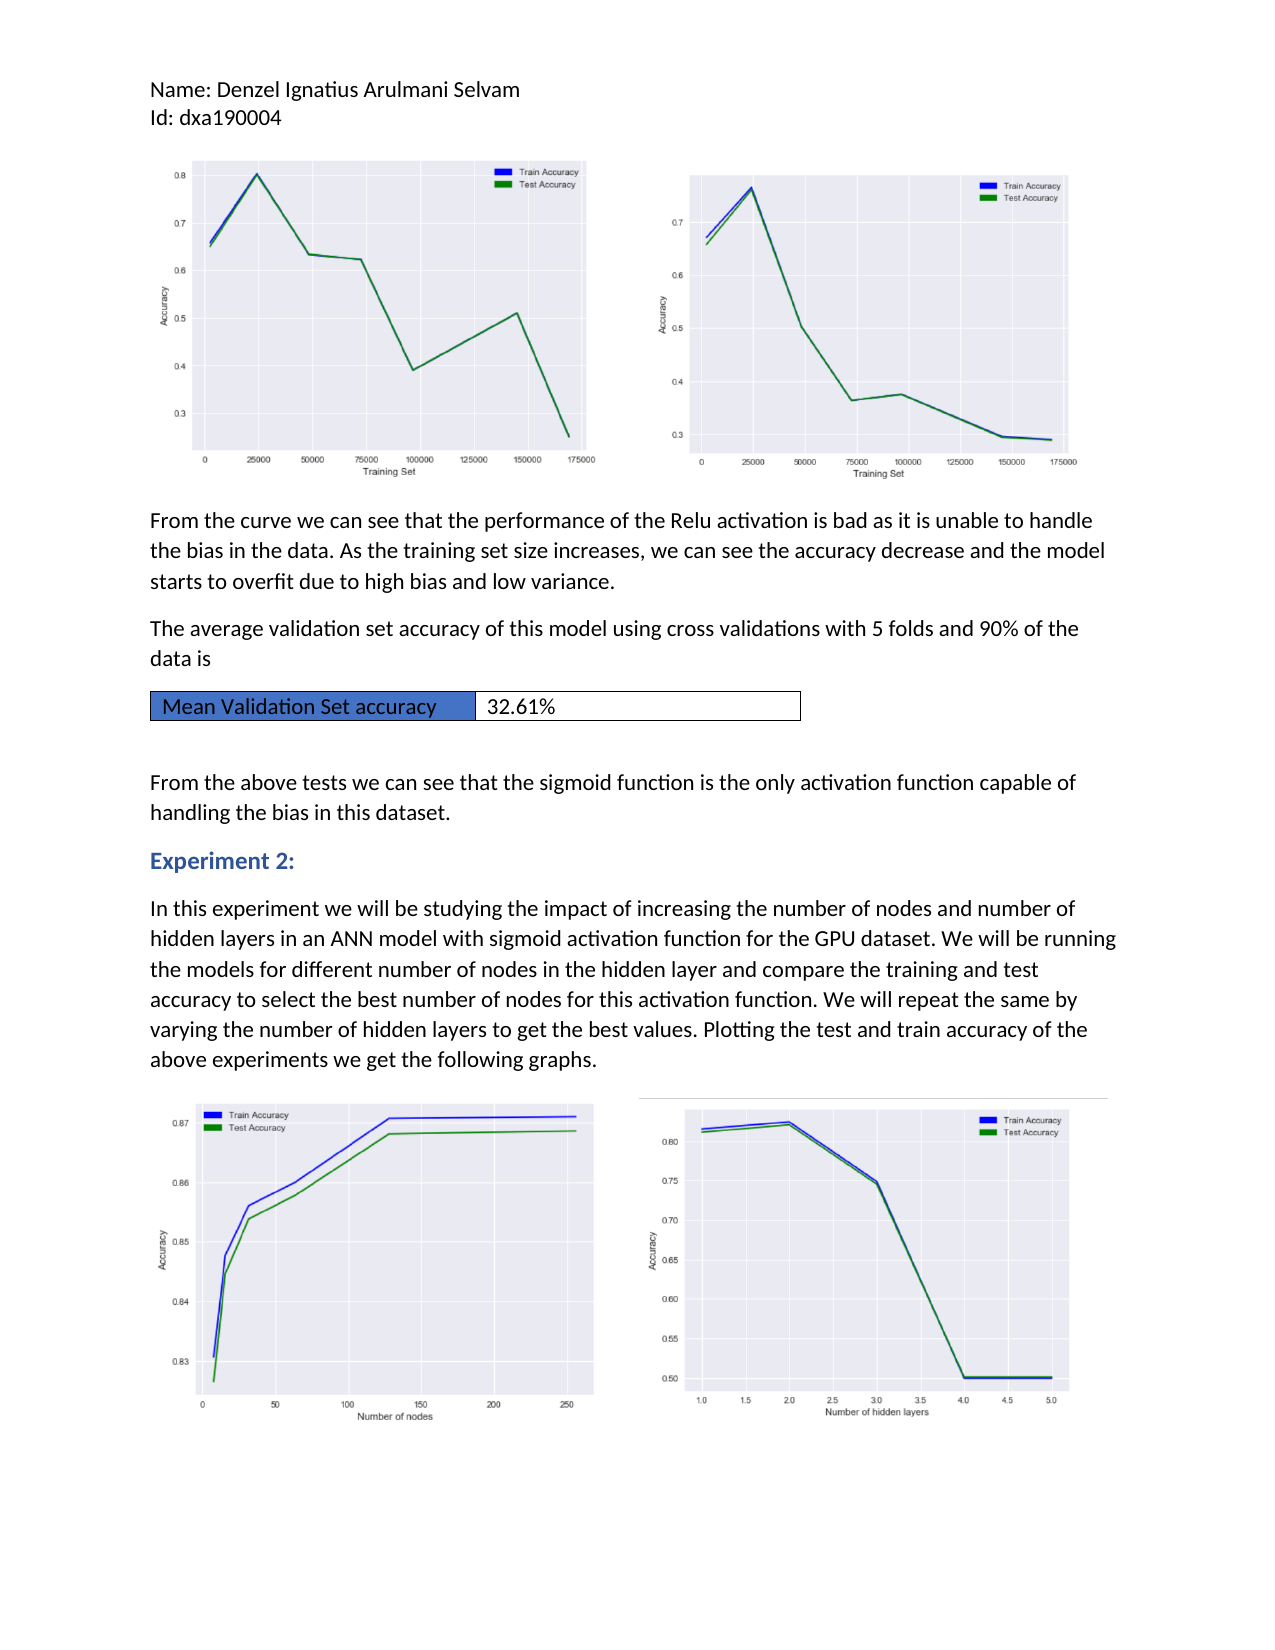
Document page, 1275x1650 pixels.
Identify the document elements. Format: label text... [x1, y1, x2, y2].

text From the curve we can see that the performance of the Relu activation is bad as it is unable to handle the bias in the data. As the training set size increases, we can see the accuracy decrease and the model starts to overfit due to high bias and low variance. [150, 506, 1125, 595]
picture [631, 1098, 1109, 1429]
picture [150, 150, 1094, 488]
text From the above tests we can see that the sigmoid function is the only activation function capable of handling the bias in this dataset. [150, 768, 1125, 826]
table_header 32.61% [476, 692, 800, 720]
table_header Mean Validation Set accuracy [151, 692, 475, 720]
text The average validation set accuracy of this model using cross validations with 5 folds and 90% of the data is [150, 614, 1125, 672]
text Experiment 2: [150, 845, 1125, 875]
text In this experiment we will be studying the impact of increasing the number of nodes and number of hidden layers in an ANN model with sigmoid activation function for the GPU dataset. We will be running the models for different number of nodes in the hidden layer and compare the training and test accuracy to select the best number of nodes for this activation function. We will repeat the same by varying the number of hidden layers to get the best values. Plotting the test and train accuracy of the above experiments we get the following graphs. [150, 894, 1125, 1073]
picture [150, 1092, 626, 1429]
